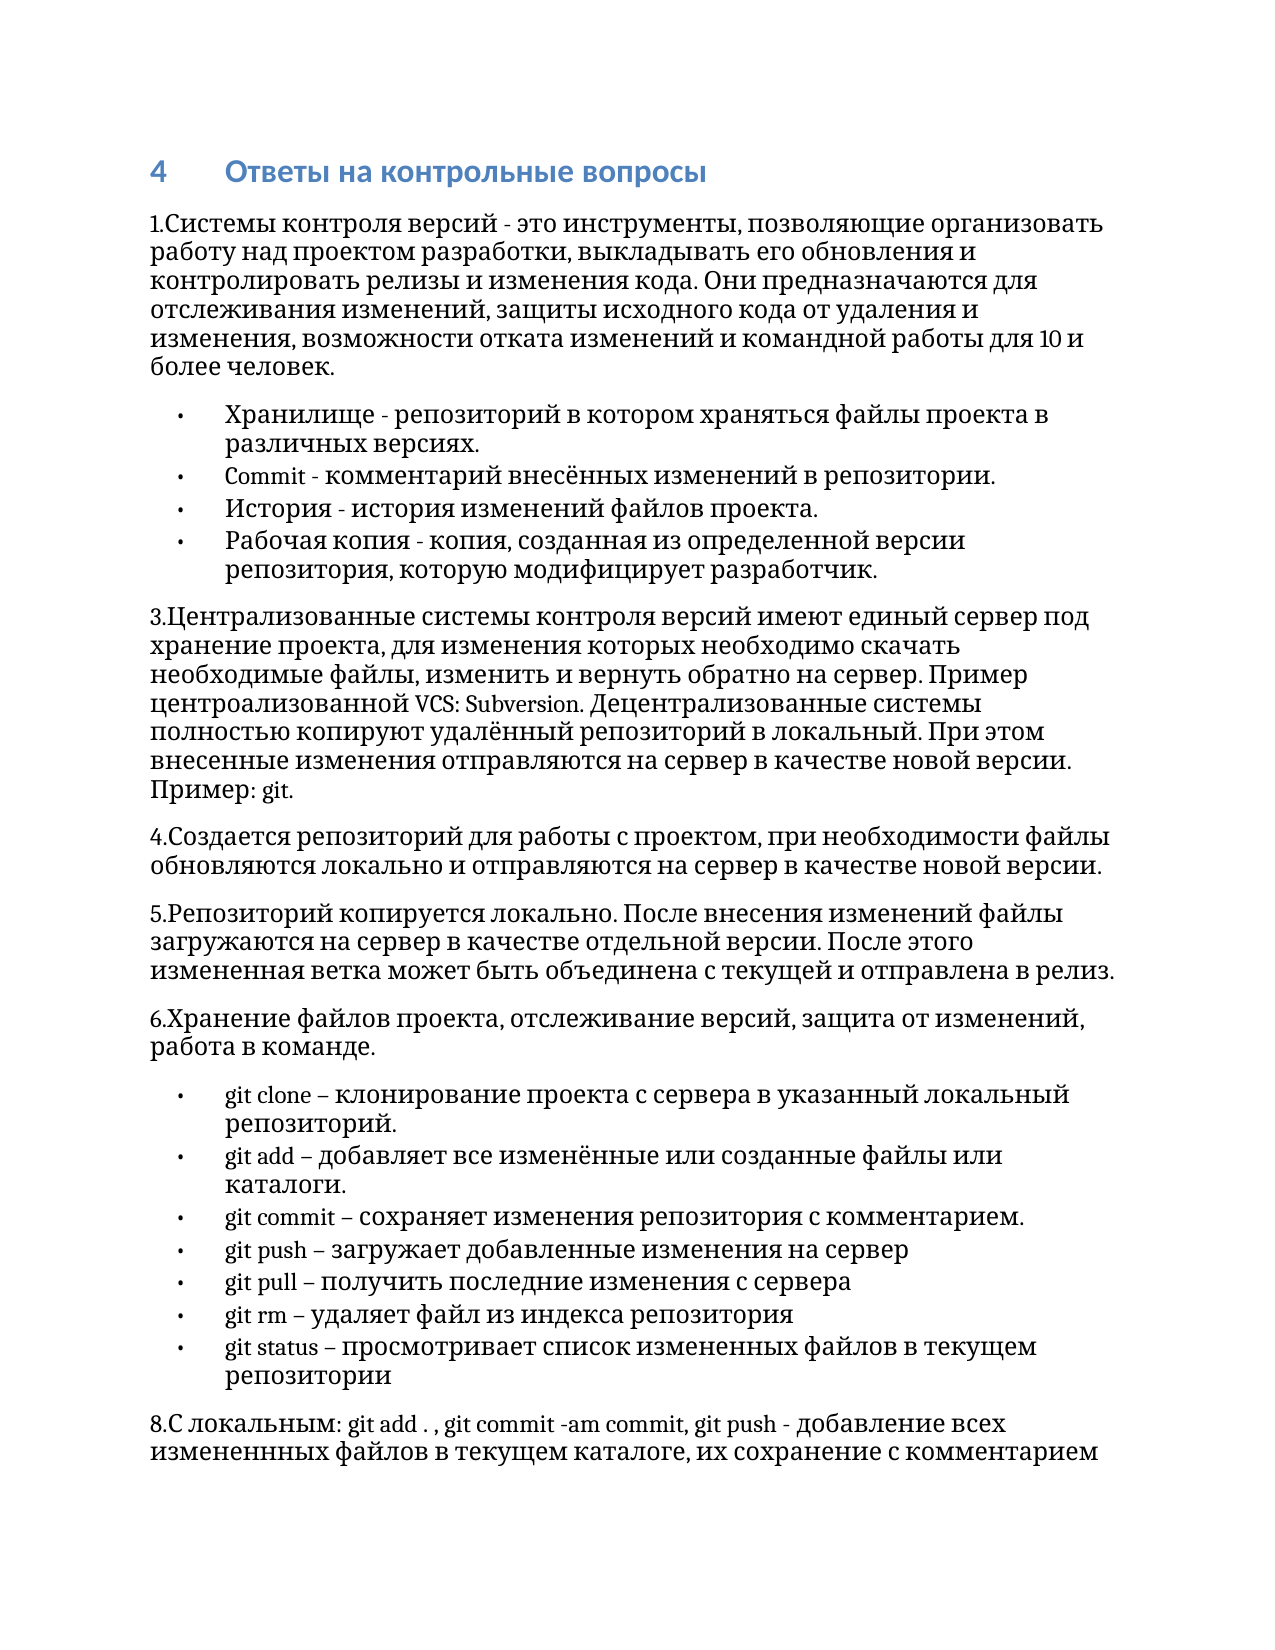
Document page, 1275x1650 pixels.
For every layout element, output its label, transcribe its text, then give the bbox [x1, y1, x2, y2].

list git pull – получить последние изменения с сервера [175, 1268, 1125, 1297]
list История - история изменений файлов проекта. [175, 494, 1125, 523]
list git push – загружает добавленные изменения на сервер [175, 1236, 1125, 1264]
list git rm – удаляет файл из индекса репозитория [175, 1301, 1125, 1329]
text 3.Централизованные системы контроля версий имеют единый сервер под хранение проекта, для изменения которых необходимо скачать необходимые файлы, изменить и вернуть обратно на сервер. Пример центроализованной VCS: Subversion. Децентрализованные системы полностью копируют удалённый репозиторий в локальный. При этом внесенные изменения отправляются на сервер в качестве новой версии. Пример: git. [150, 603, 1125, 804]
list git status – просмотривает список измененных файлов в текущем репозитории [175, 1333, 1125, 1391]
list Рабочая копия - копия, созданная из определенной версии репозитория, которую модифицирует разработчик. [175, 527, 1125, 584]
subtitle 4 Ответы на контрольные вопросы [150, 150, 1125, 191]
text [150, 1409, 1125, 1467]
text 5.Репозиторий копируется локально. После внесения изменений файлы загружаются на сервер в качестве отдельной версии. После этого измененная ветка может быть объединена с текущей и отправлена в релиз. [150, 899, 1125, 986]
list git commit – сохраняет изменения репозитория с комментарием. [175, 1203, 1125, 1232]
text 1.Системы контроля версий - это инструменты, позволяющие организовать работу над проектом разработки, выкладывать его обновления и контролировать релизы и изменения кода. Они предназначаются для отслеживания изменений, защиты исходного кода от удаления и изменения, возможности отката изменений и командной работы для 10 и более человек. [150, 209, 1125, 382]
list git add – добавляет все изменённые или созданные файлы или каталоги. [175, 1142, 1125, 1199]
list Хранилище - репозиторий в котором храняться файлы проекта в различных версиях. [175, 401, 1125, 458]
text 6.Хранение файлов проекта, отслеживание версий, защита от изменений, работа в команде. [150, 1004, 1125, 1062]
list git clone – клонирование проекта с сервера в указанный локальный репозиторий. [175, 1081, 1125, 1138]
text 4.Создается репозиторий для работы с проектом, при необходимости файлы обновляются локально и отправляются на сервер в качестве новой версии. [150, 823, 1125, 881]
list Commit - комментарий внесённых изменений в репозитории. [175, 462, 1125, 491]
